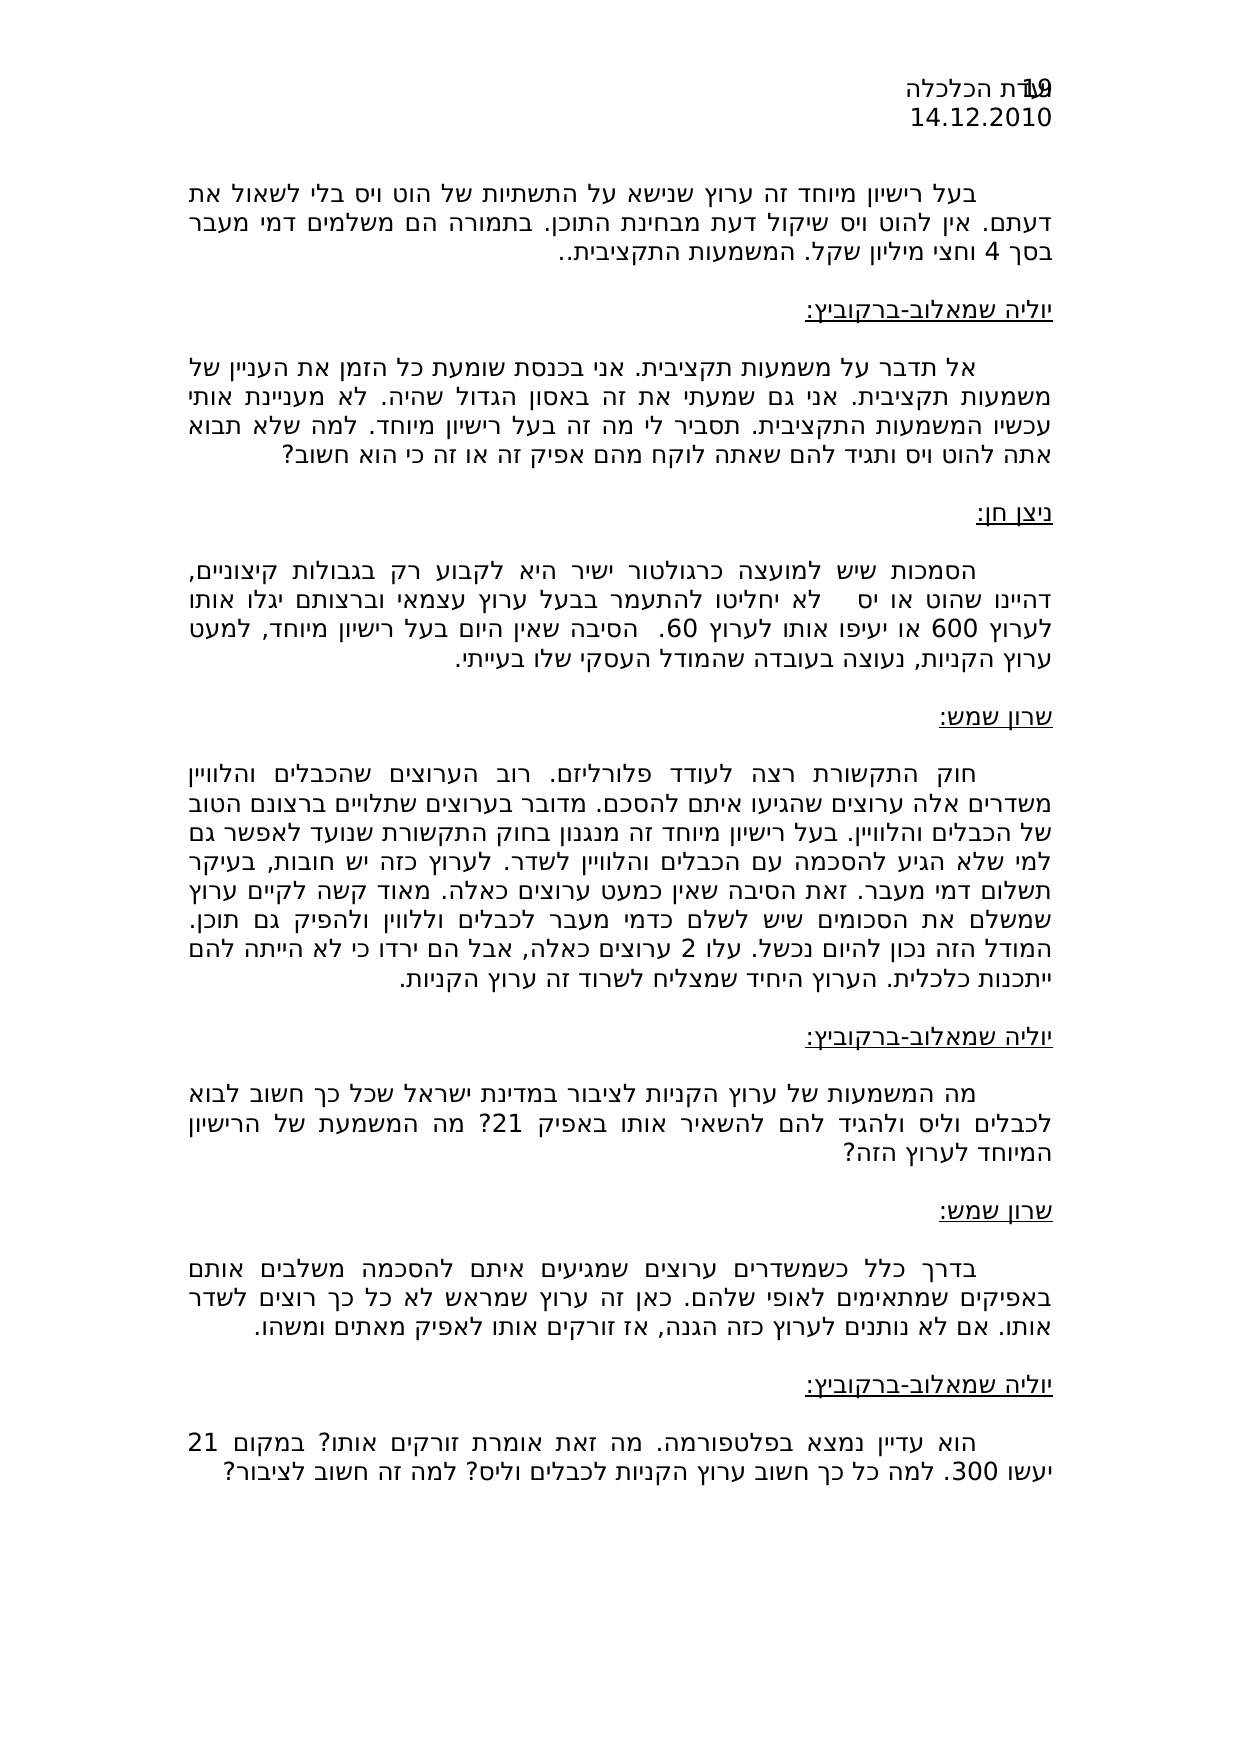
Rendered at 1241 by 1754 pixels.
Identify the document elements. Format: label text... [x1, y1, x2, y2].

text יוליה שמאלוב-ברקוביץ: [187, 1022, 1053, 1051]
text בעל רישיון מיוחד זה ערוץ שנישא על התשתיות של הוט ויס בלי לשאול את דעתם. אין להוט ויס שיקול דעת מבחינת התוכן. בתמורה הם משלמים דמי מעבר בסך 4 וחצי מיליון שקל. המשמעות התקציבית.. [187, 179, 1053, 266]
text אל תדבר על משמעות תקציבית. אני בכנסת שומעת כל הזמן את העניין של משמעות תקציבית. אני גם שמעתי את זה באסון הגדול שהיה. לא מעניינת אותי עכשיו המשמעות התקציבית. תסביר לי מה זה בעל רישיון מיוחד. למה שלא תבוא אתה להוט ויס ותגיד להם שאתה לוקח מהם אפיק זה או זה כי הוא חשוב? [187, 353, 1053, 469]
text יוליה שמאלוב-ברקוביץ: [187, 295, 1053, 324]
text ניצן חן: [187, 498, 1053, 527]
text שרון שמש: [187, 702, 1053, 731]
text יוליה שמאלוב-ברקוביץ: [187, 1370, 1053, 1399]
text הוא עדיין נמצא בפלטפורמה. מה זאת אומרת זורקים אותו? במקום 21 יעשו 300. למה כל כך חשוב ערוץ הקניות לכבלים וליס? למה זה חשוב לציבור? [187, 1428, 1053, 1486]
text חוק התקשורת רצה לעודד פלורליזם. רוב הערוצים שהכבלים והלוויין משדרים אלה ערוצים שהגיעו איתם להסכם. מדובר בערוצים שתלויים ברצונם הטוב של הכבלים והלוויין. בעל רישיון מיוחד זה מנגנון בחוק התקשורת שנועד לאפשר גם למי שלא הגיע להסכמה עם הכבלים והלוויין לשדר. לערוץ כזה יש חובות, בעיקר תשלום דמי מעבר. זאת הסיבה שאין כמעט ערוצים כאלה. מאוד קשה לקיים ערוץ שמשלם את הסכומים שיש לשלם כדמי מעבר לכבלים וללווין ולהפיק גם תוכן. המודל הזה נכון להיום נכשל. עלו 2 ערוצים כאלה, אבל הם ירדו כי לא הייתה להם ייתכנות כלכלית. הערוץ היחיד שמצליח לשרוד זה ערוץ הקניות. [187, 759, 1053, 993]
text בדרך כלל כשמשדרים ערוצים שמגיעים איתם להסכמה משלבים אותם באפיקים שמתאימים לאופי שלהם. כאן זה ערוץ שמראש לא כל כך רוצים לשדר אותו. אם לא נותנים לערוץ כזה הגנה, אז זורקים אותו לאפיק מאתים ומשהו. [187, 1254, 1053, 1341]
text הסמכות שיש למועצה כרגולטור ישיר היא לקבוע רק בגבולות קיצוניים, דהיינו שהוט או יס לא יחליטו להתעמר בבעל ערוץ עצמאי וברצותם יגלו אותו לערוץ 600 או יעיפו אותו לערוץ 60. הסיבה שאין היום בעל רישיון מיוחד, למעט ערוץ הקניות, נעוצה בעובדה שהמודל העסקי שלו בעייתי. [187, 556, 1053, 673]
text שרון שמש: [187, 1196, 1053, 1225]
text מה המשמעות של ערוץ הקניות לציבור במדינת ישראל שכל כך חשוב לבוא לכבלים וליס ולהגיד להם להשאיר אותו באפיק 21? מה המשמעת של הרישיון המיוחד לערוץ הזה? [187, 1079, 1053, 1167]
